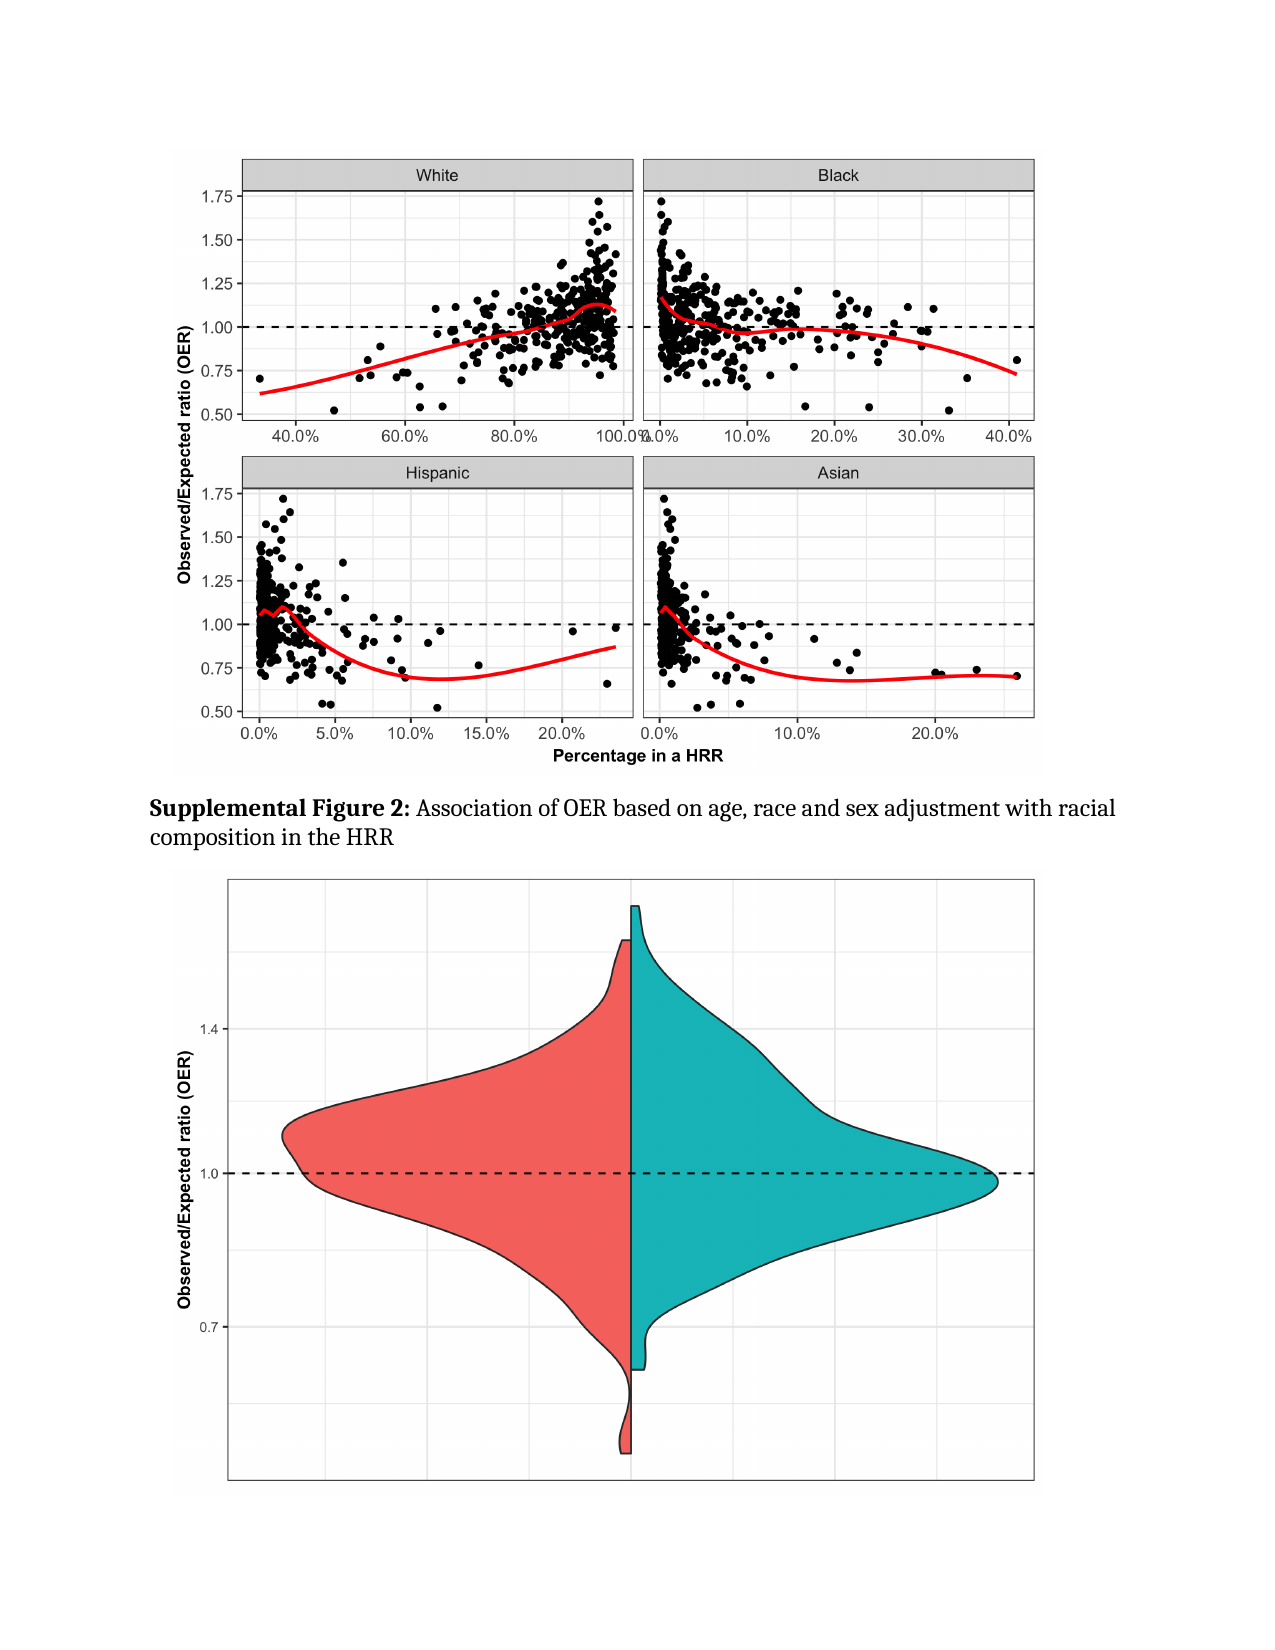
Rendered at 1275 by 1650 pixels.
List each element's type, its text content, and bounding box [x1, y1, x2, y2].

picture [168, 870, 1044, 1495]
text Supplemental Figure 2: Association of OER based on age, race and sex adjustment with racial composition in the HRR [150, 794, 1125, 851]
picture [168, 150, 1044, 775]
